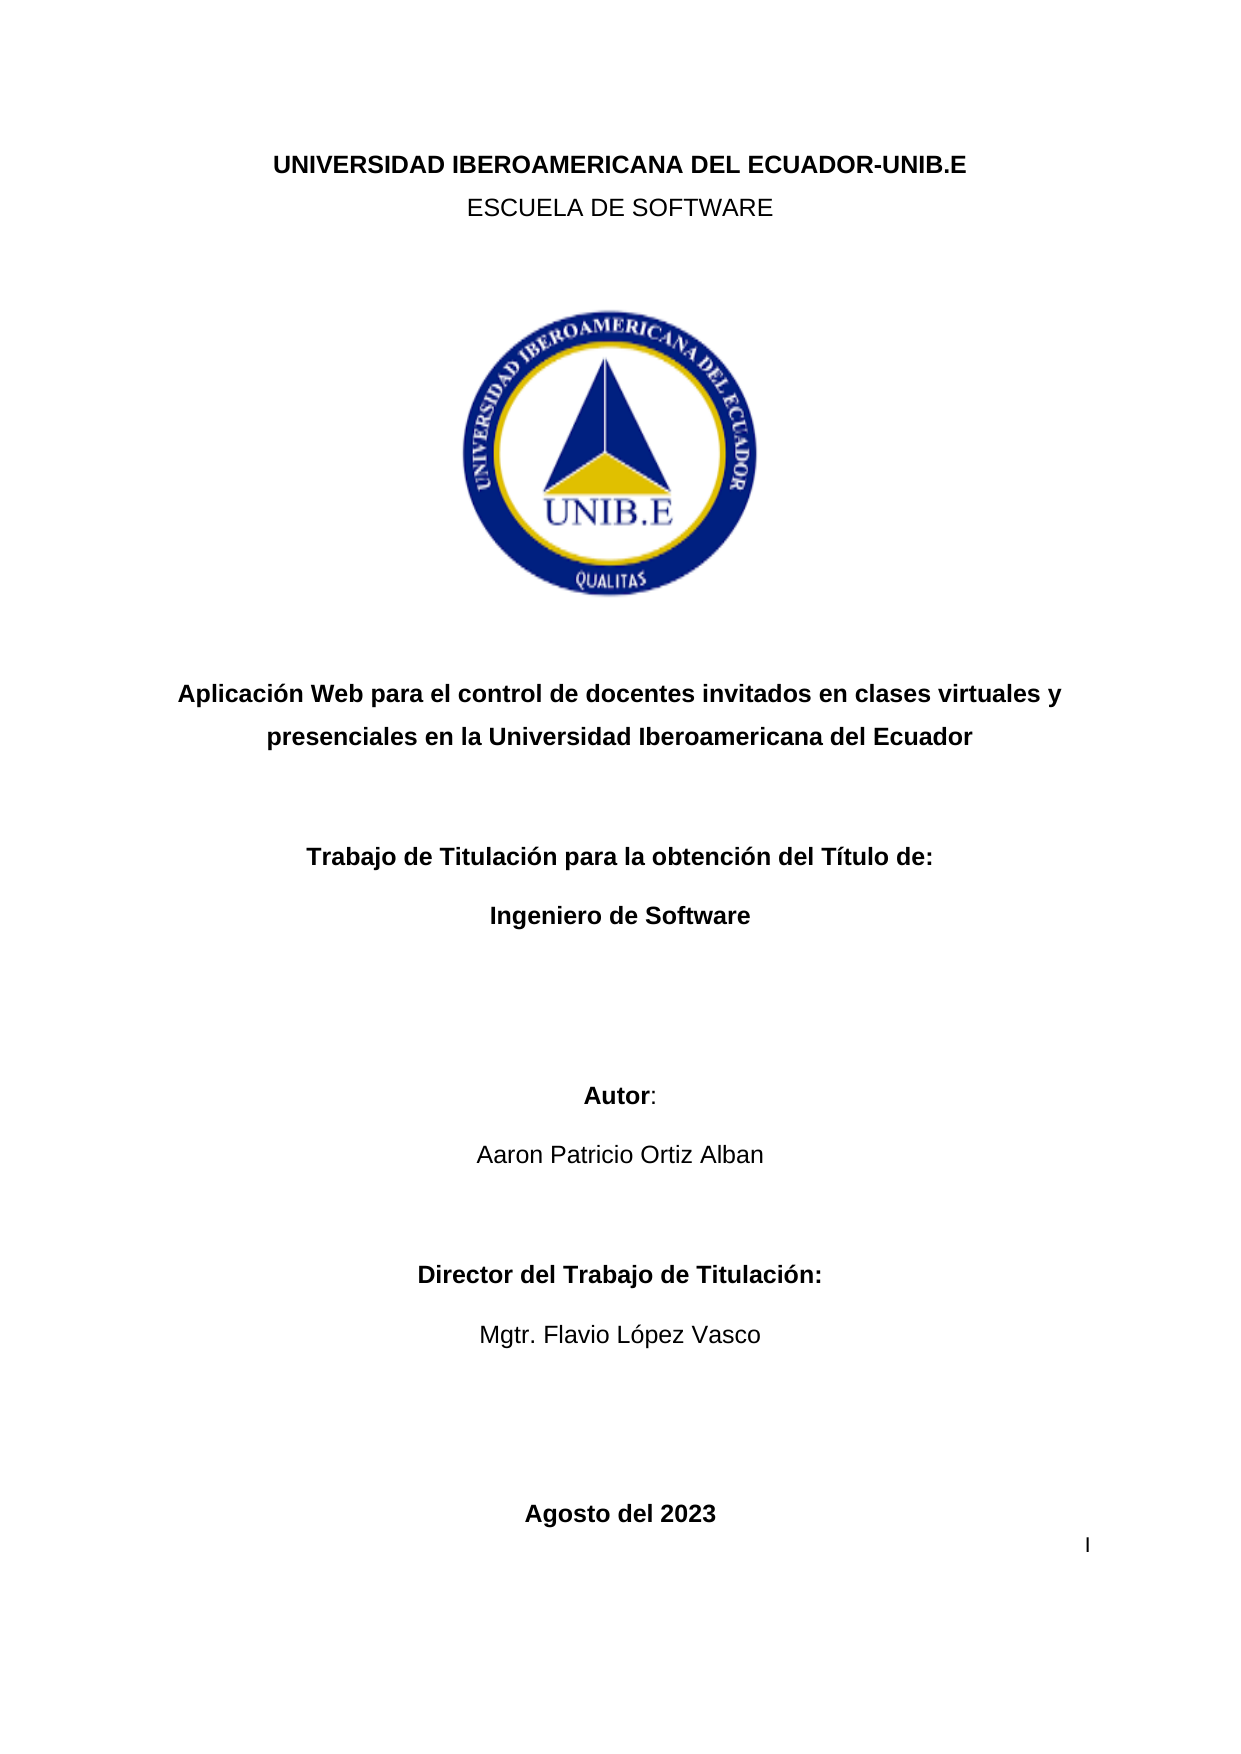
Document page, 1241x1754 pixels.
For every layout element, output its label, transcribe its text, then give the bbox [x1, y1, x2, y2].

text Director del Trabajo de Titulación: [150, 1260, 1090, 1289]
text Agosto del 2023 [150, 1499, 1090, 1528]
text Trabajo de Titulación para la obtención del Título de: [150, 841, 1090, 870]
text UNIVERSIDAD IBEROAMERICANA DEL ECUADOR-UNIB.E [150, 150, 1090, 179]
text Autor: [150, 1081, 1090, 1109]
text ESCUELA DE SOFTWARE [150, 193, 1090, 222]
text Aplicación Web para el control de docentes invitados en clases virtuales y presenciales en la Universidad Iberoamericana del Ecuador [150, 679, 1090, 751]
text Aaron Patricio Ortiz Alban [150, 1140, 1090, 1169]
text Ingeniero de Software [150, 901, 1090, 930]
text Mgtr. Flavio López Vasco [150, 1320, 1090, 1348]
